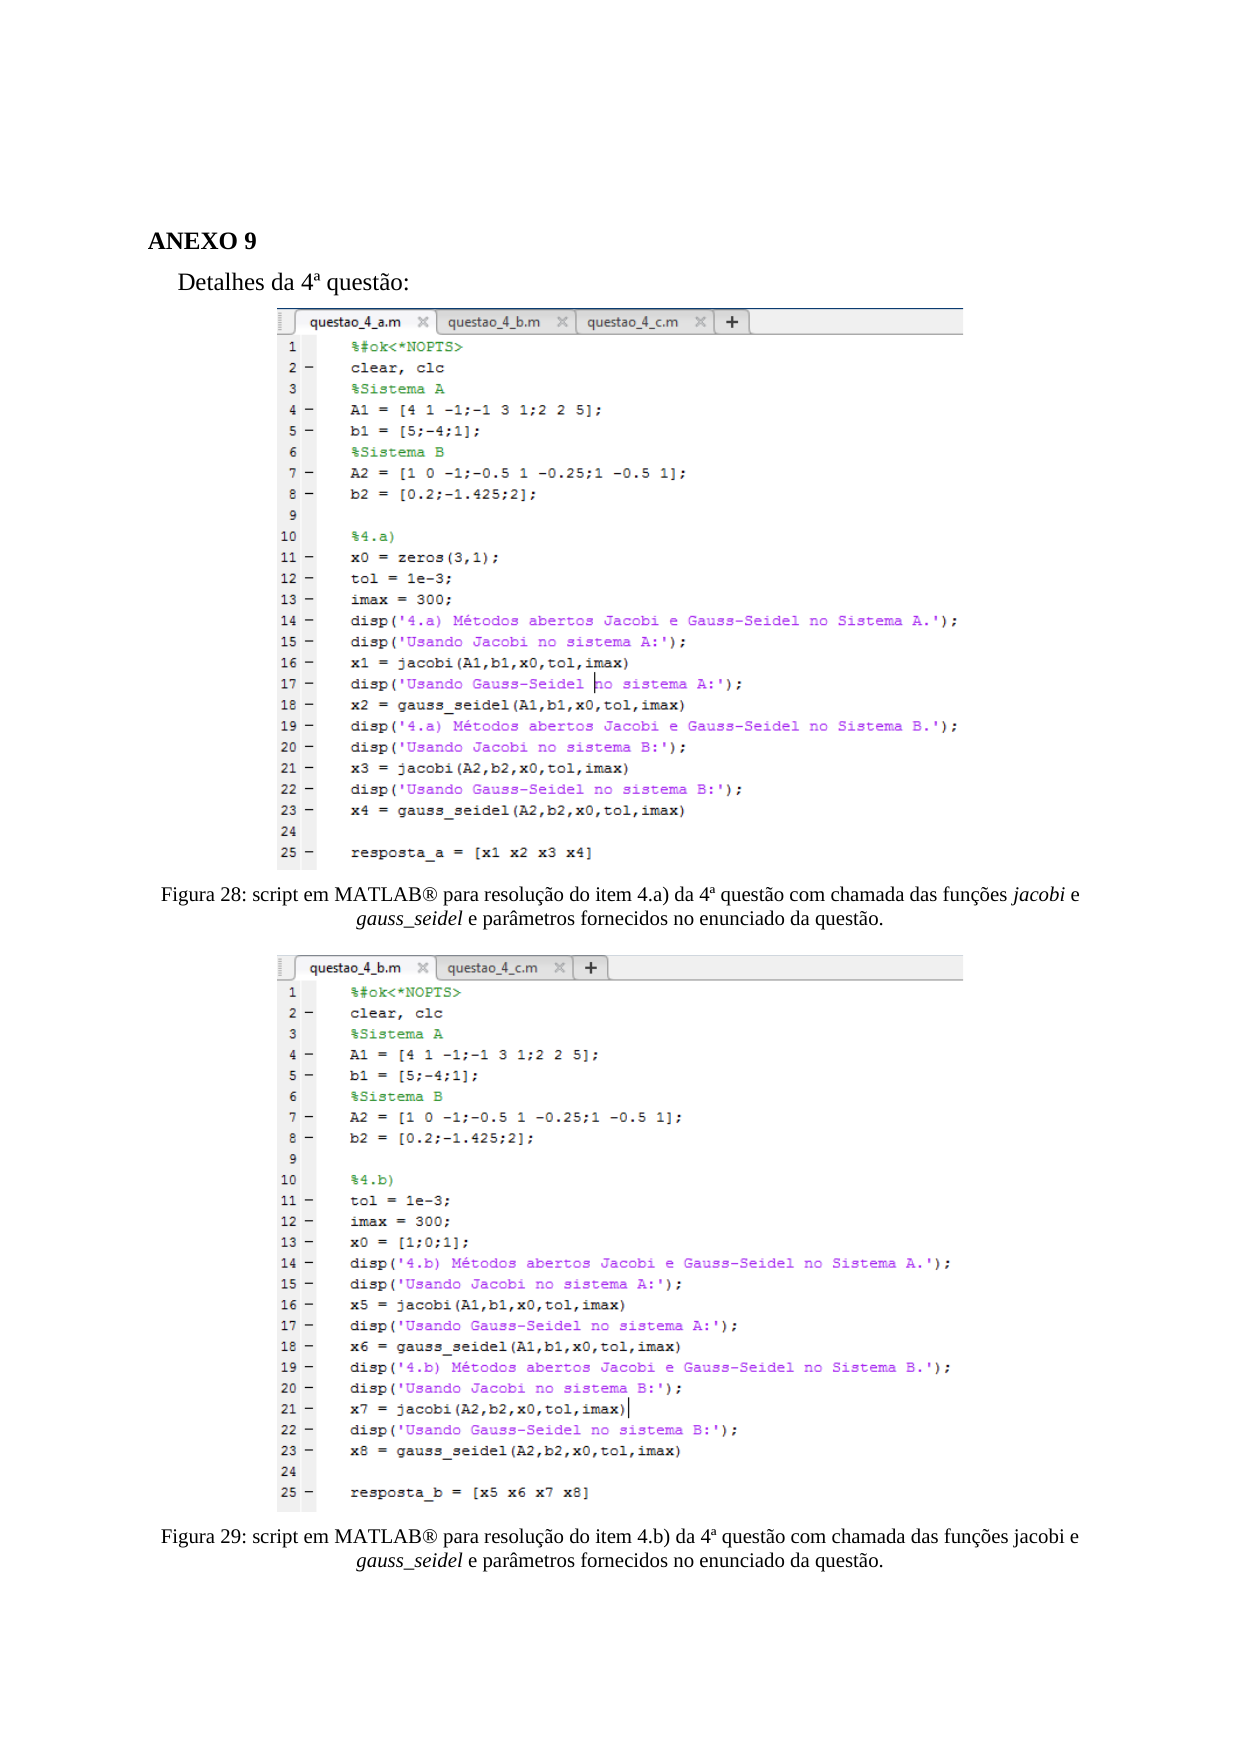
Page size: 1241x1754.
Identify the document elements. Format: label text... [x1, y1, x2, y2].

text Detalhes da 4ª questão: [148, 267, 1092, 296]
text Figura 29: script em MATLAB® para resolução do item 4.b) da 4ª questão com chamada das funções jacobi e gauss_seidel e parâmetros fornecidos no enunciado da questão. [148, 1524, 1092, 1572]
title anexo 9 [148, 226, 1092, 254]
picture [277, 308, 964, 870]
text Figura 28: script em MATLAB® para resolução do item 4.a) da 4ª questão com chamada das funções jacobi e gauss_seidel e parâmetros fornecidos no enunciado da questão. [148, 882, 1092, 930]
picture [277, 955, 964, 1512]
